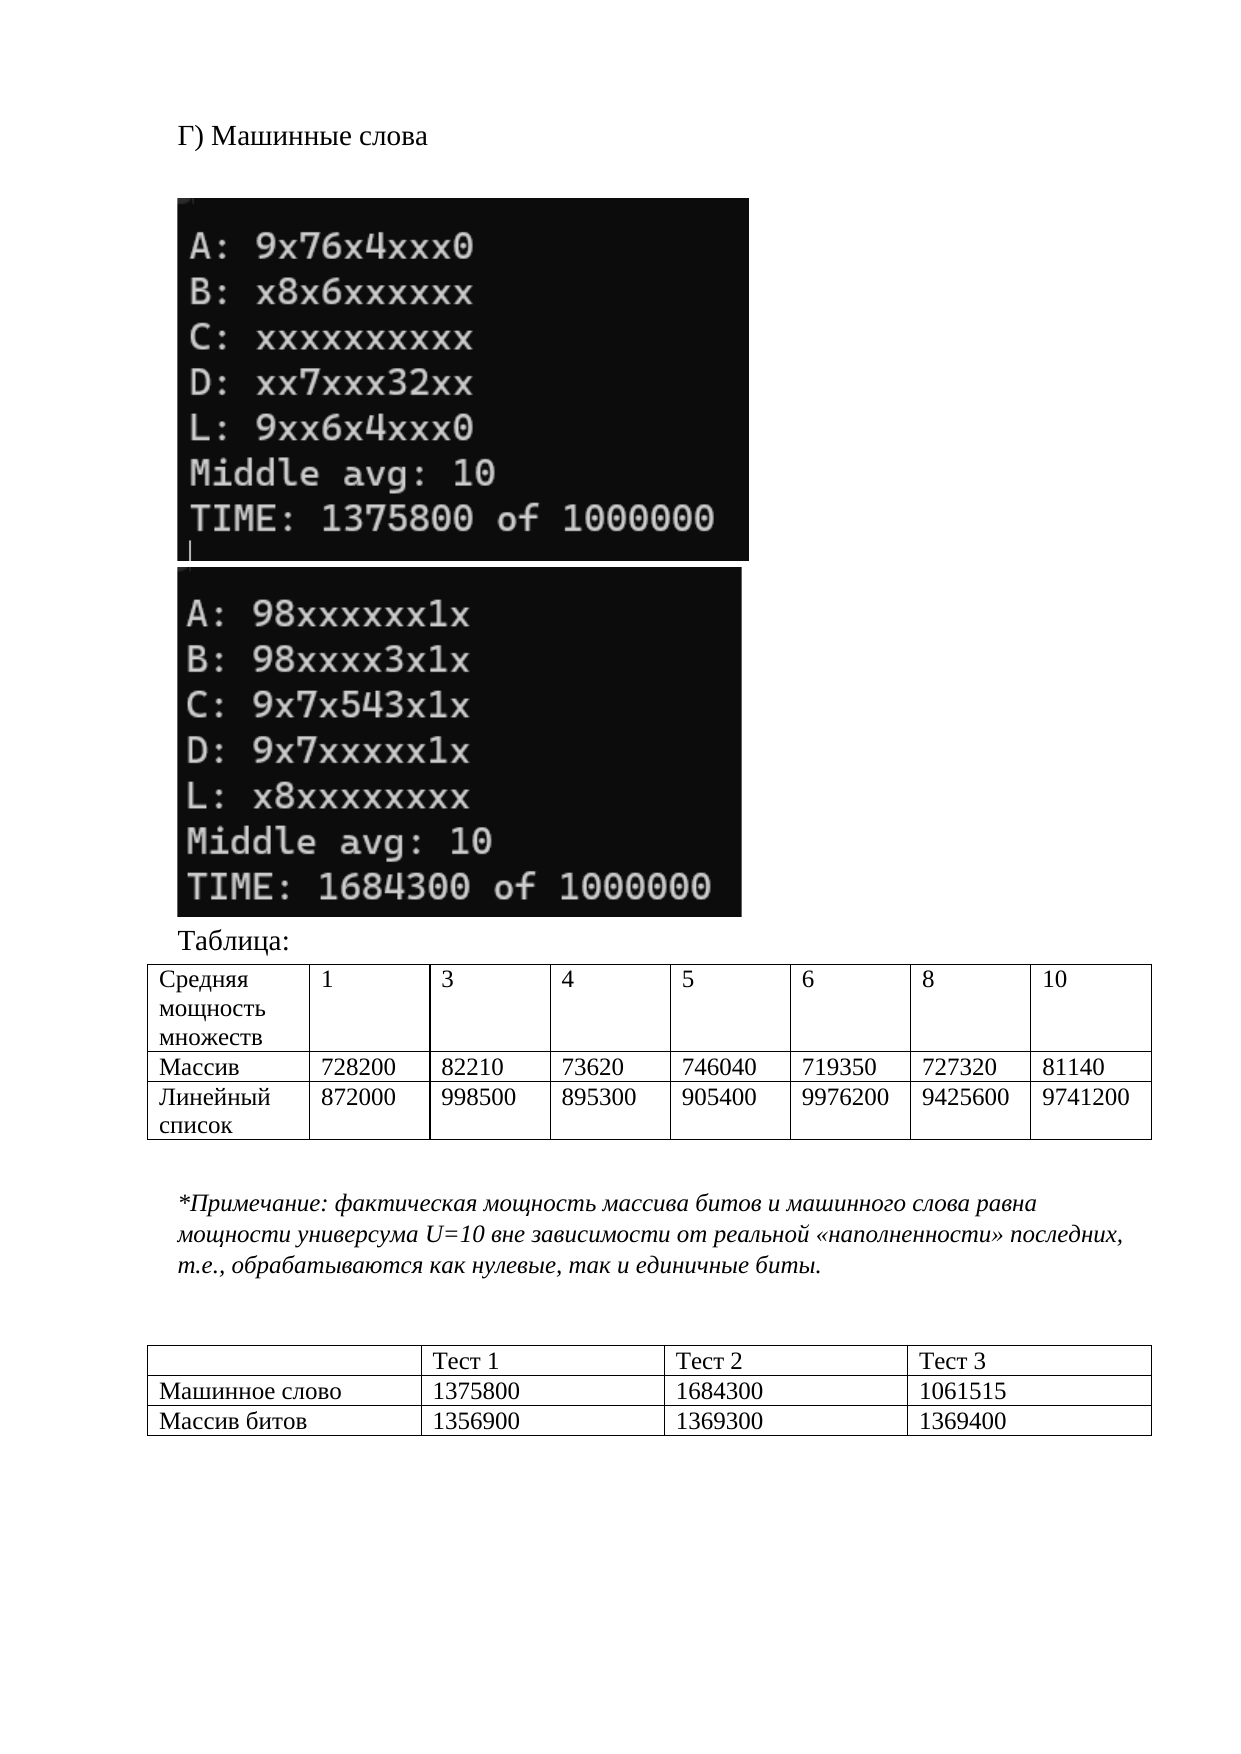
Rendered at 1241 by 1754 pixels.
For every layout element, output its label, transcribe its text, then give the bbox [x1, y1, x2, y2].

table_header 1 [310, 965, 429, 1051]
picture [177, 198, 749, 561]
table_header 10 [1031, 965, 1151, 1051]
table_cell 746040 [671, 1052, 790, 1081]
table_header Тест 3 [908, 1346, 1151, 1375]
table_header 8 [911, 965, 1030, 1051]
table_cell 1369300 [665, 1406, 907, 1435]
table_cell 73620 [551, 1052, 670, 1081]
table_cell 727320 [911, 1052, 1030, 1081]
table_cell Машинное слово [148, 1376, 421, 1405]
table_header [148, 1346, 421, 1375]
table_cell 719350 [791, 1052, 910, 1081]
table_header 6 [791, 965, 910, 1051]
table_cell Массив битов [148, 1406, 421, 1435]
table_cell 9741200 [1031, 1082, 1151, 1139]
table_header Средняя мощность множеств [148, 965, 309, 1051]
table_cell 1356900 [422, 1406, 664, 1435]
table_cell 728200 [310, 1052, 429, 1081]
table_cell 81140 [1031, 1052, 1151, 1081]
table_header 5 [671, 965, 790, 1051]
text *Примечание: фактическая мощность массива битов и машинного слова равна мощности универсума U=10 вне зависимости от реальной «наполненности» последних, т.е., обрабатываются как нулевые, так и единичные биты. [177, 1188, 1152, 1279]
text Г) Машинные слова [177, 118, 1152, 152]
table_cell 905400 [671, 1082, 790, 1139]
table_header 4 [551, 965, 670, 1051]
table_cell 998500 [431, 1082, 550, 1139]
table_cell Линейный список [148, 1082, 309, 1139]
table_cell 1369400 [908, 1406, 1151, 1435]
picture [177, 567, 742, 917]
table_header Тест 1 [422, 1346, 664, 1375]
table_cell 82210 [431, 1052, 550, 1081]
table_header 3 [431, 965, 550, 1051]
text Таблица: [177, 923, 1152, 957]
table_cell 895300 [551, 1082, 670, 1139]
table_cell 1684300 [665, 1376, 907, 1405]
table_header Тест 2 [665, 1346, 907, 1375]
table_cell 9976200 [791, 1082, 910, 1139]
table_cell Массив [148, 1052, 309, 1081]
table_cell 1061515 [908, 1376, 1151, 1405]
table_cell 9425600 [911, 1082, 1030, 1139]
table_cell 872000 [310, 1082, 429, 1139]
table_cell 1375800 [422, 1376, 664, 1405]
